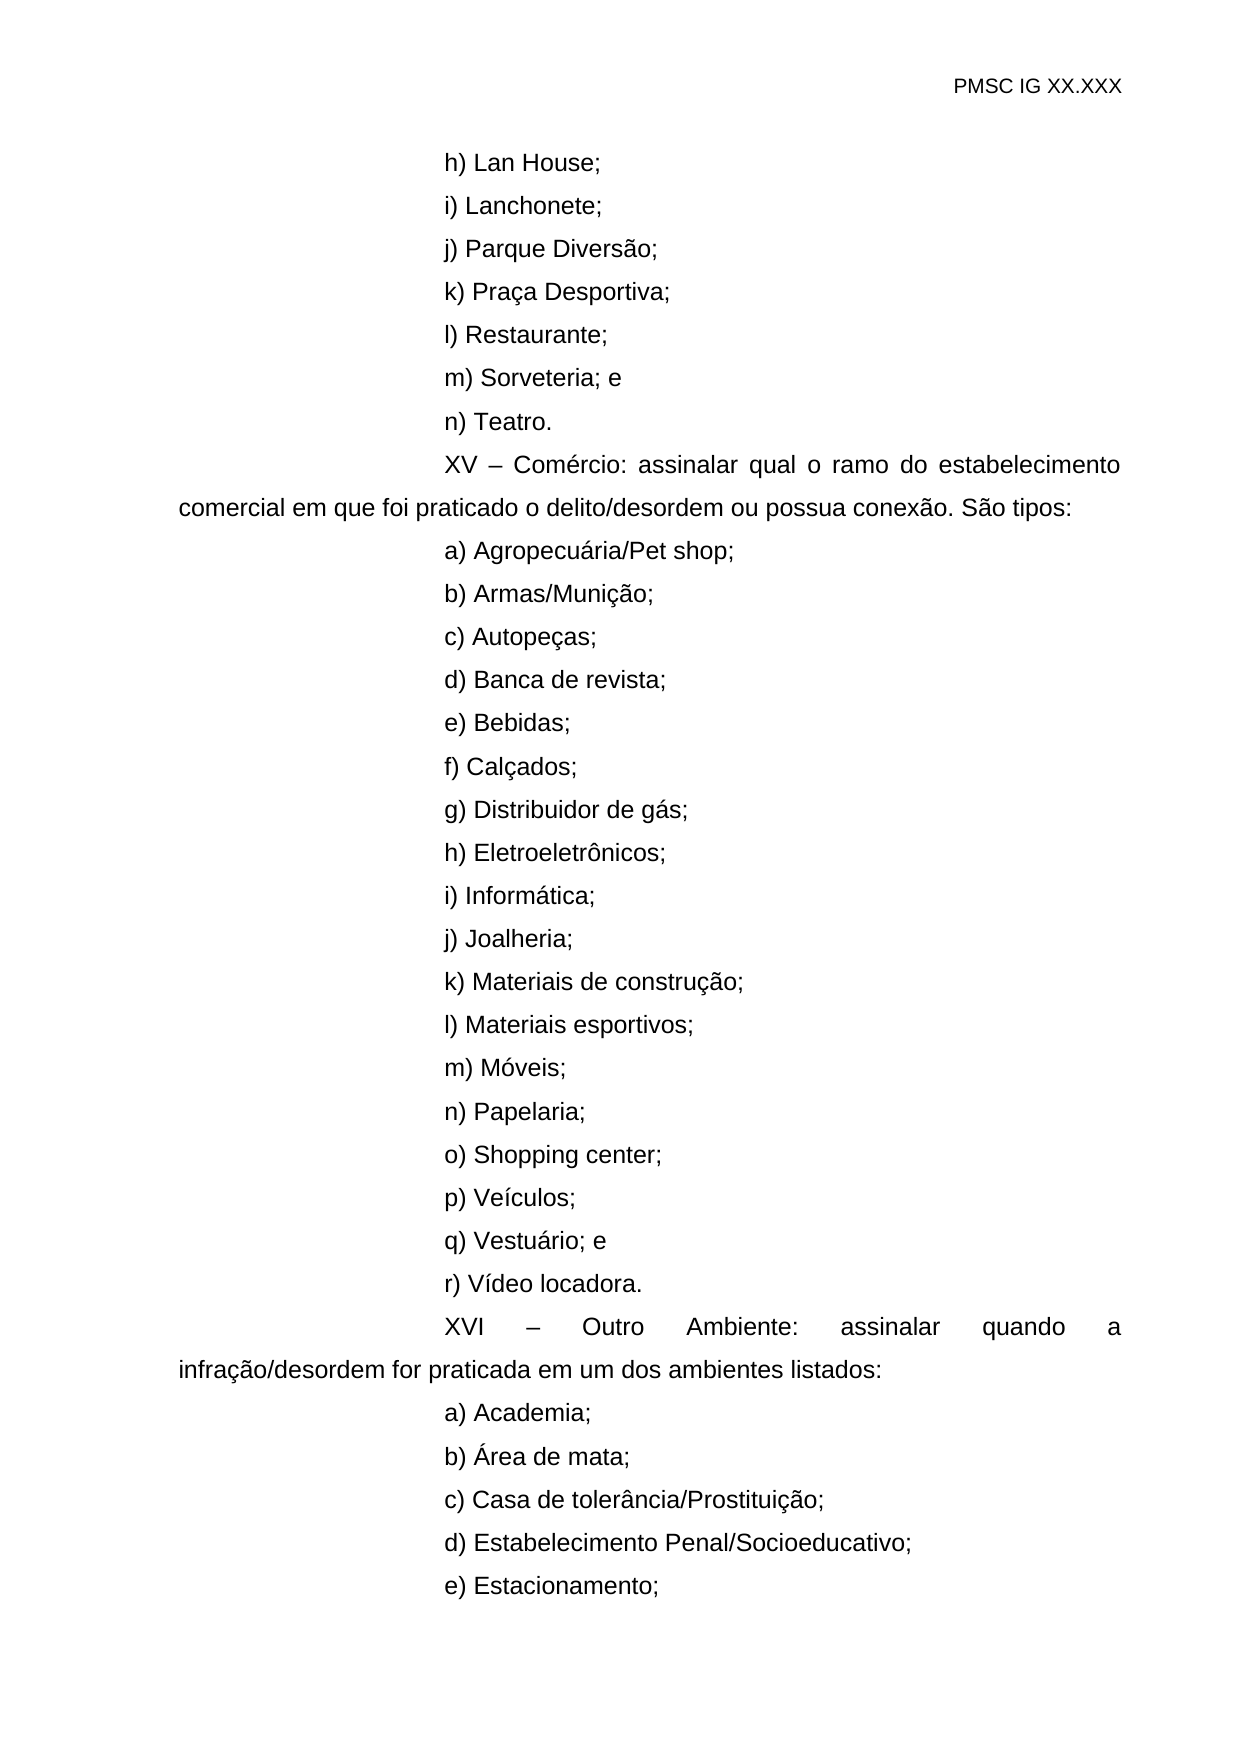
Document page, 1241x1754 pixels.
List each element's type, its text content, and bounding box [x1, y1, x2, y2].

text p) Veículos; [178, 1183, 1122, 1211]
text g) Distribuidor de gás; [178, 794, 1122, 823]
text k) Materiais de construção; [178, 967, 1122, 996]
text m) Sorveteria; e [178, 363, 1122, 392]
text h) Eletroeletrônicos; [178, 838, 1122, 866]
text k) Praça Desportiva; [178, 277, 1122, 306]
text c) Autopeças; [178, 622, 1122, 651]
text a) Agropecuária/Pet shop; [178, 536, 1122, 564]
text d) Banca de revista; [178, 665, 1122, 694]
text h) Lan House; [178, 148, 1122, 176]
text n) Teatro. [178, 406, 1122, 435]
text f) Calçados; [178, 751, 1122, 780]
text i) Informática; [178, 881, 1122, 909]
text b) Área de mata; [178, 1441, 1122, 1470]
text n) Papelaria; [178, 1096, 1122, 1125]
text e) Bebidas; [178, 708, 1122, 737]
text q) Vestuário; e [178, 1226, 1122, 1254]
text i) Lanchonete; [178, 191, 1122, 219]
text a) Academia; [178, 1398, 1122, 1427]
text b) Armas/Munição; [178, 579, 1122, 608]
text r) Vídeo locadora. [178, 1269, 1122, 1298]
text l) Restaurante; [178, 320, 1122, 349]
text l) Materiais esportivos; [178, 1010, 1122, 1039]
text c) Casa de tolerância/Prostituição; [178, 1484, 1122, 1513]
text d) Estabelecimento Penal/Socioeducativo; [178, 1528, 1122, 1556]
text XVI – Outro Ambiente: assinalar quando a infração/desordem for praticada em um dos ambientes listados: [178, 1312, 1122, 1384]
text j) Parque Diversão; [178, 234, 1122, 263]
text XV – Comércio: assinalar qual o ramo do estabelecimento comercial em que foi praticado o delito/desordem ou possua conexão. São tipos: [178, 449, 1122, 521]
text j) Joalheria; [178, 924, 1122, 953]
text o) Shopping center; [178, 1139, 1122, 1168]
text m) Móveis; [178, 1053, 1122, 1082]
text e) Estacionamento; [178, 1571, 1122, 1599]
